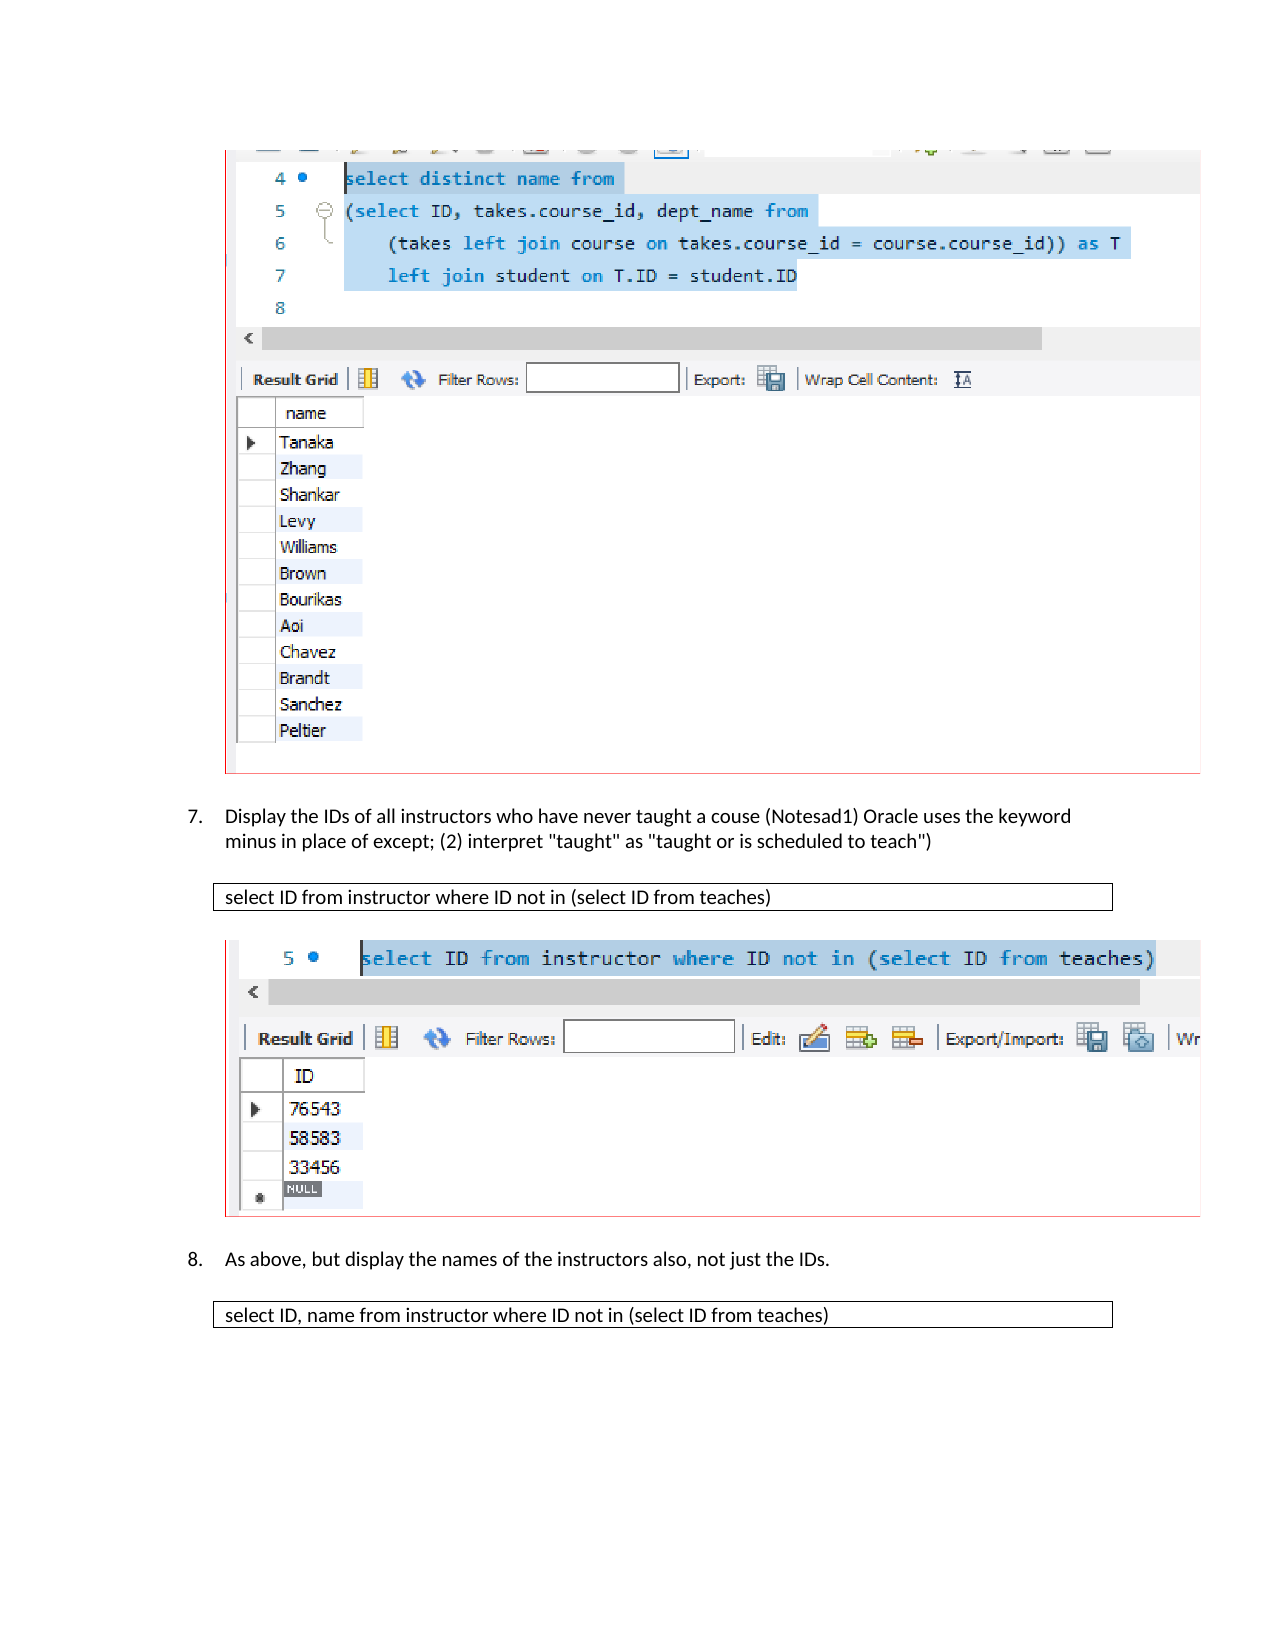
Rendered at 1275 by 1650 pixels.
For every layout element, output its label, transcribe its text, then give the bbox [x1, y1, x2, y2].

picture [225, 940, 1200, 1217]
list As above, but display the names of the instructors also, not just the IDs. [187, 1246, 1125, 1272]
table_header select ID, name from instructor where ID not in (select ID from teaches) [214, 1302, 1112, 1327]
table_header select ID from instructor where ID not in (select ID from teaches) [214, 884, 1112, 910]
list Display the IDs of all instructors who have never taught a couse (Notesad1) Oracle uses the keyword minus in place of except; (2) interpret "taught" as "taught or is scheduled to teach") [187, 803, 1125, 854]
picture [225, 150, 1200, 774]
